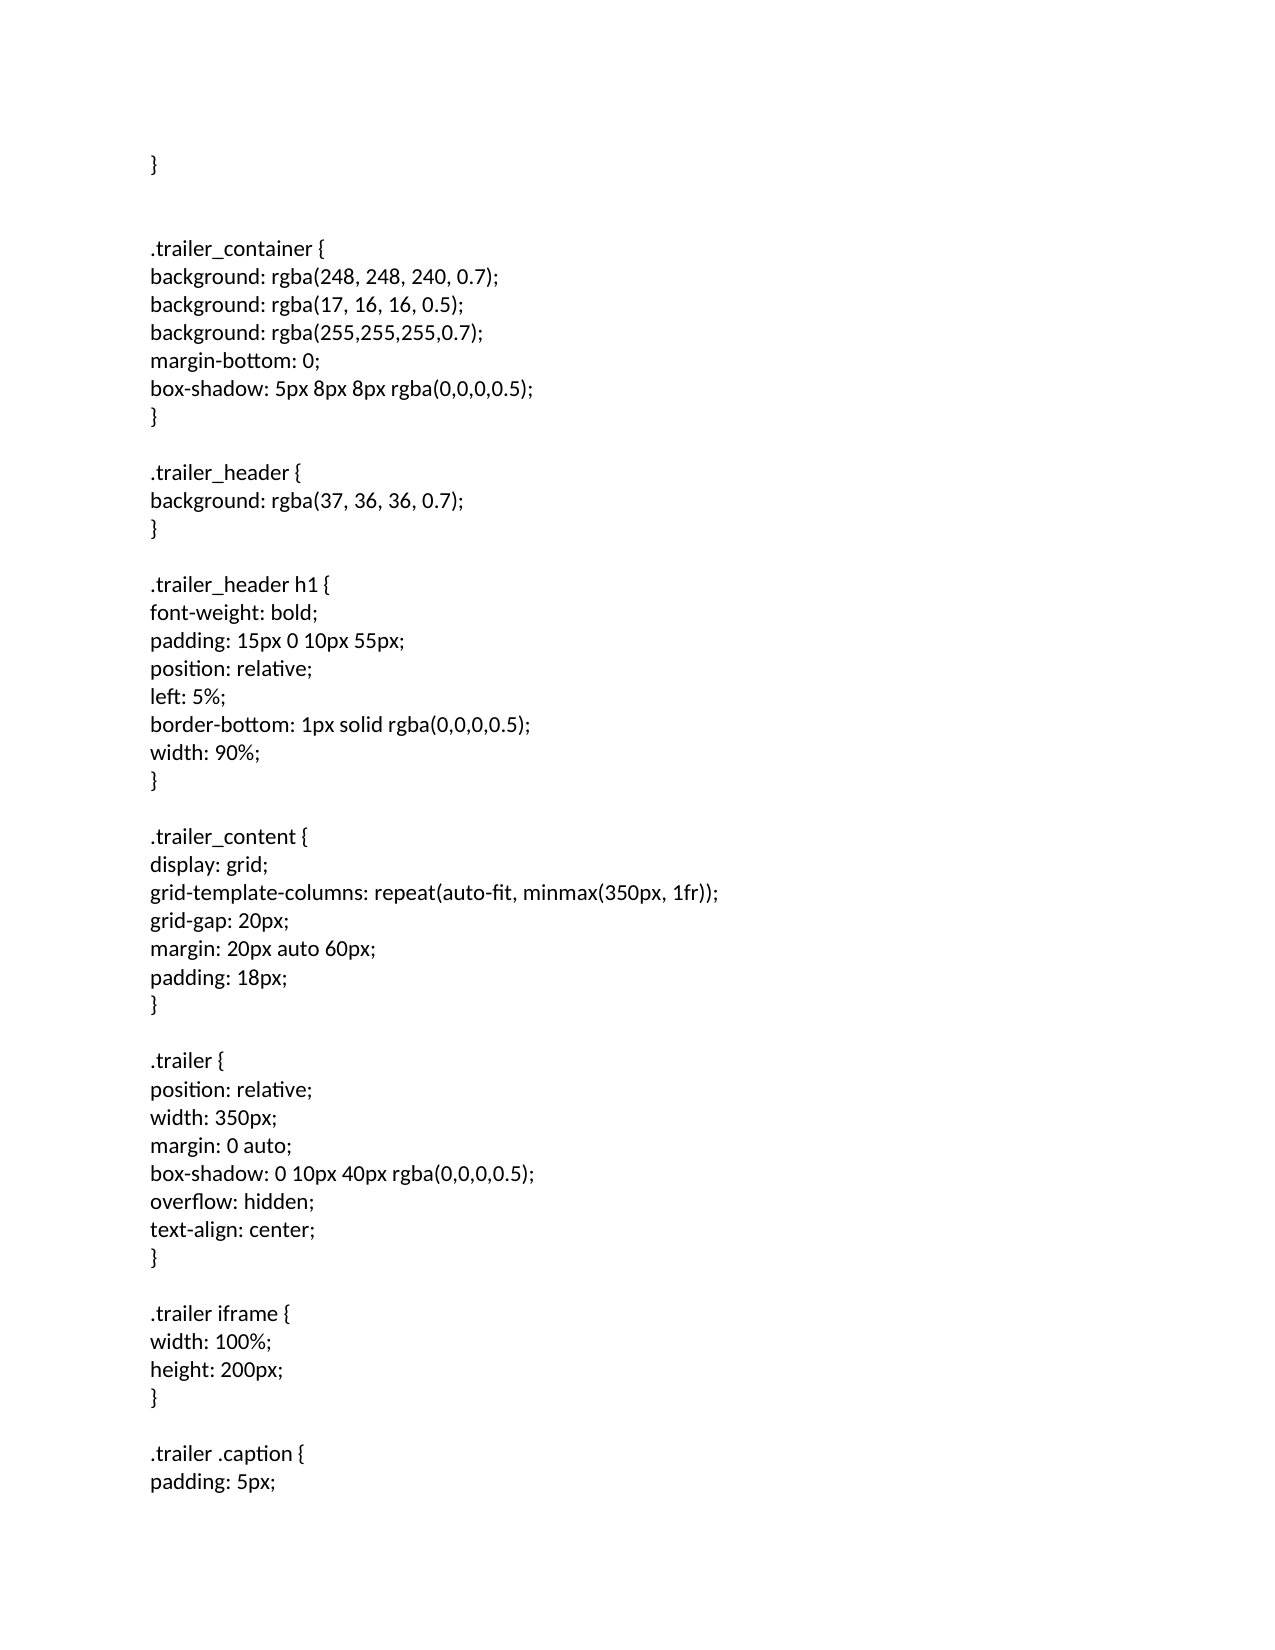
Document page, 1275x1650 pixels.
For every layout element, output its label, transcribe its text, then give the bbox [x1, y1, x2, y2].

text grid-gap: 20px; [150, 907, 1125, 934]
text margin: 20px auto 60px; [150, 934, 1125, 963]
text grid-template-columns: repeat(auto-fit, minmax(350px, 1fr)); [150, 878, 1125, 907]
text } [150, 150, 1125, 178]
text } [150, 1383, 1125, 1411]
text padding: 15px 0 10px 55px; [150, 626, 1125, 654]
text } [150, 1243, 1125, 1271]
text .trailer .caption { [150, 1439, 1125, 1467]
text box-shadow: 0 10px 40px rgba(0,0,0,0.5); [150, 1159, 1125, 1187]
text } [150, 402, 1125, 430]
text .trailer_content { [150, 822, 1125, 851]
text border-bottom: 1px solid rgba(0,0,0,0.5); [150, 710, 1125, 738]
text height: 200px; [150, 1355, 1125, 1383]
text font-weight: bold; [150, 598, 1125, 626]
text } [150, 991, 1125, 1019]
text } [150, 514, 1125, 542]
text position: relative; [150, 654, 1125, 682]
text text-align: center; [150, 1215, 1125, 1243]
text width: 350px; [150, 1103, 1125, 1131]
text padding: 5px; [150, 1467, 1125, 1495]
text left: 5%; [150, 682, 1125, 710]
text margin-bottom: 0; [150, 346, 1125, 374]
text } [150, 766, 1125, 794]
text box-shadow: 5px 8px 8px rgba(0,0,0,0.5); [150, 374, 1125, 402]
text background: rgba(17, 16, 16, 0.5); [150, 290, 1125, 318]
text .trailer_container { [150, 234, 1125, 262]
text .trailer iframe { [150, 1299, 1125, 1327]
text .trailer { [150, 1047, 1125, 1075]
text margin: 0 auto; [150, 1131, 1125, 1159]
text width: 90%; [150, 738, 1125, 766]
text position: relative; [150, 1075, 1125, 1103]
text padding: 18px; [150, 963, 1125, 991]
text background: rgba(255,255,255,0.7); [150, 318, 1125, 346]
text width: 100%; [150, 1327, 1125, 1355]
text background: rgba(248, 248, 240, 0.7); [150, 262, 1125, 290]
text overflow: hidden; [150, 1187, 1125, 1215]
text display: grid; [150, 851, 1125, 878]
text background: rgba(37, 36, 36, 0.7); [150, 486, 1125, 514]
text .trailer_header h1 { [150, 570, 1125, 598]
text .trailer_header { [150, 458, 1125, 486]
